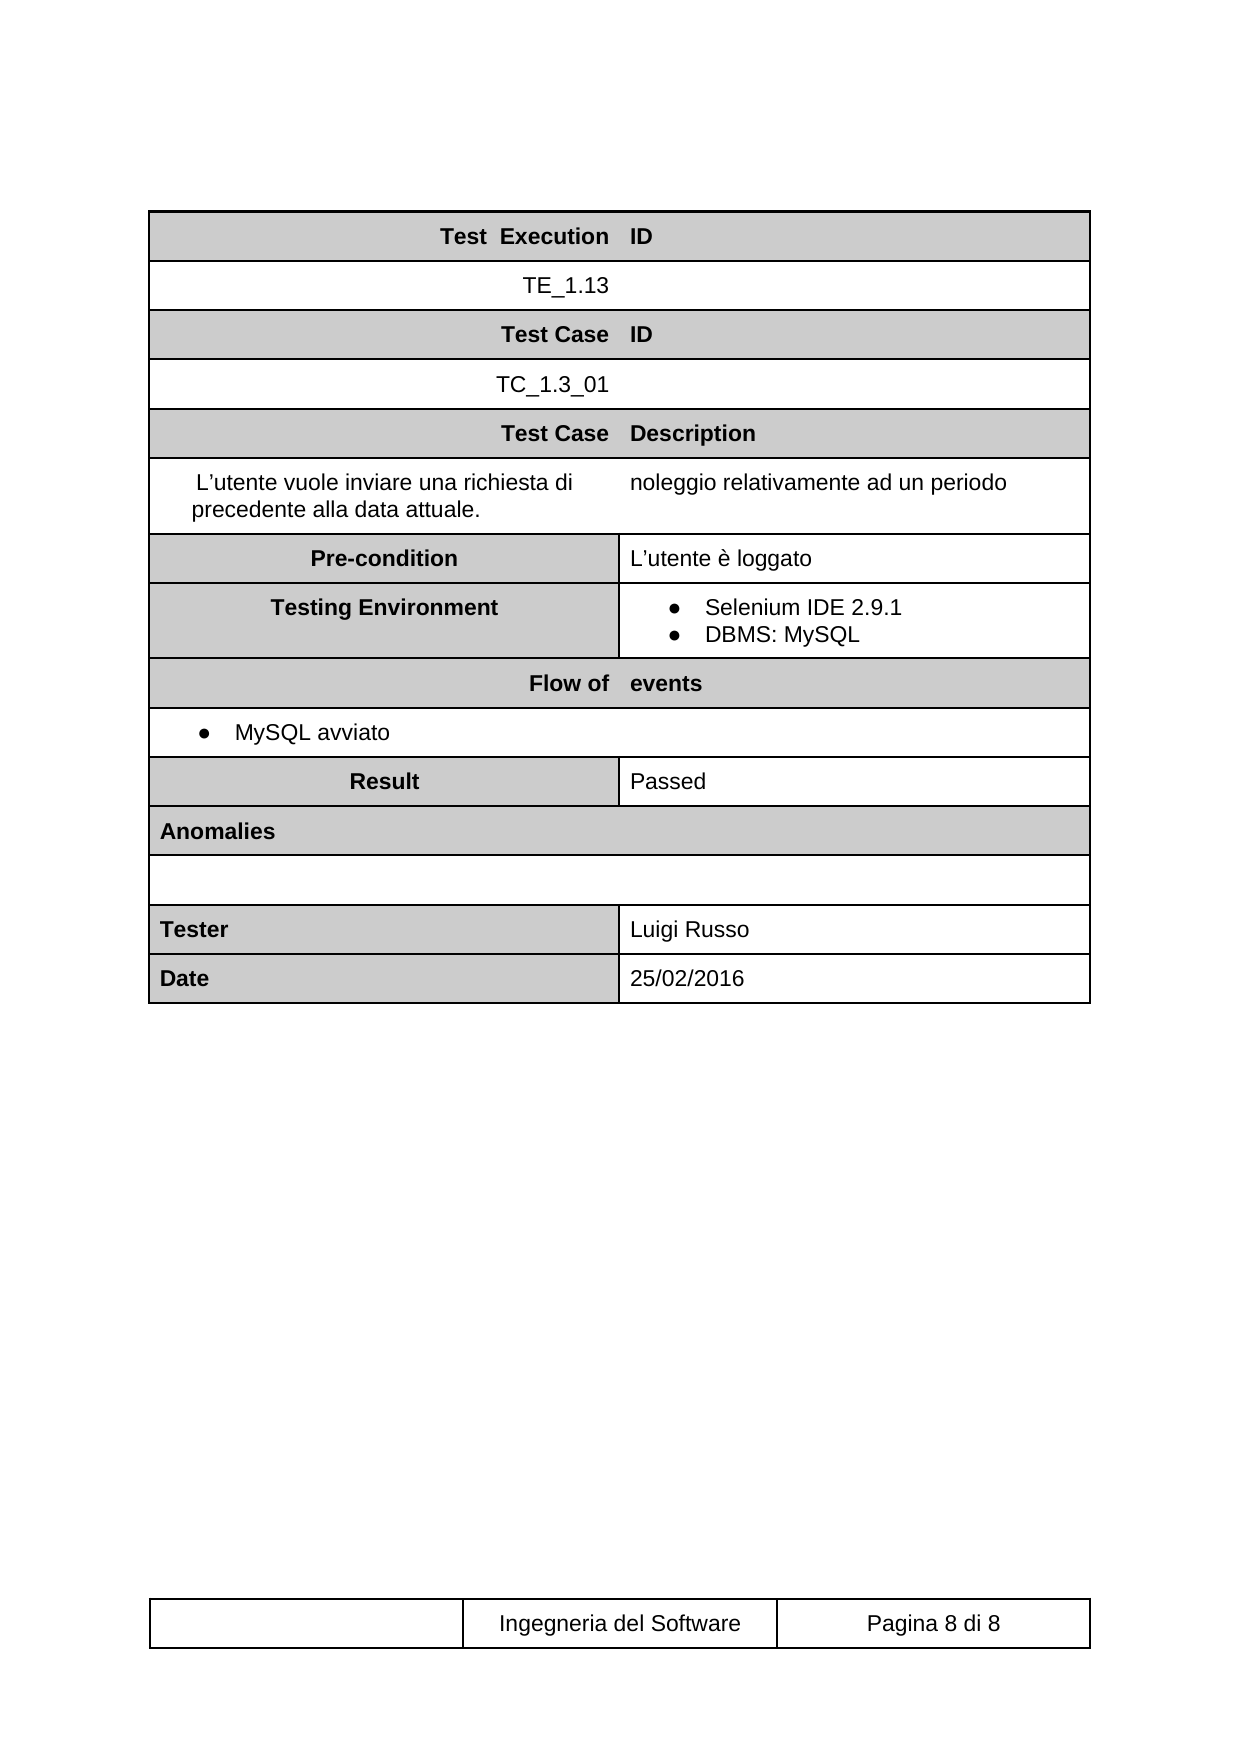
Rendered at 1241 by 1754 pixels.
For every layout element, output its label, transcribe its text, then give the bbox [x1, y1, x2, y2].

table_cell L’utente vuole inviare una richiesta di precedente alla data attuale. [150, 459, 619, 532]
table_cell Flow of [150, 659, 619, 707]
table_cell Result [150, 758, 618, 805]
table_cell Date [150, 955, 618, 1002]
table_cell [619, 856, 1089, 904]
table_cell Anomalies [150, 807, 619, 854]
table_cell events [619, 659, 1089, 707]
table_cell Testing Environment [150, 584, 618, 657]
table_cell TE_1.13 [150, 262, 619, 309]
table_cell Test Case [150, 410, 619, 457]
table_cell L’utente è loggato [620, 535, 1089, 582]
table_cell Luigi Russo [620, 906, 1089, 953]
table_header Test Execution [150, 213, 619, 260]
table_cell Test Case [150, 311, 619, 358]
table_cell [619, 262, 1089, 309]
table_cell Description [619, 410, 1089, 457]
table_cell [619, 709, 1089, 756]
table_cell [150, 856, 619, 904]
table_cell [619, 360, 1089, 407]
table_header ID [619, 213, 1089, 260]
table_cell Pre-condition [150, 535, 618, 582]
table_cell [619, 807, 1089, 854]
table_cell Selenium IDE 2.9.1 DBMS: MySQL [620, 584, 1089, 657]
table_cell Passed [620, 758, 1089, 805]
table_cell 25/02/2016 [620, 955, 1089, 1002]
table_cell ID [619, 311, 1089, 358]
table_cell Tester [150, 906, 618, 953]
table_cell noleggio relativamente ad un periodo [619, 459, 1089, 532]
table_cell TC_1.3_01 [150, 360, 619, 407]
table_cell MySQL avviato [150, 709, 619, 756]
